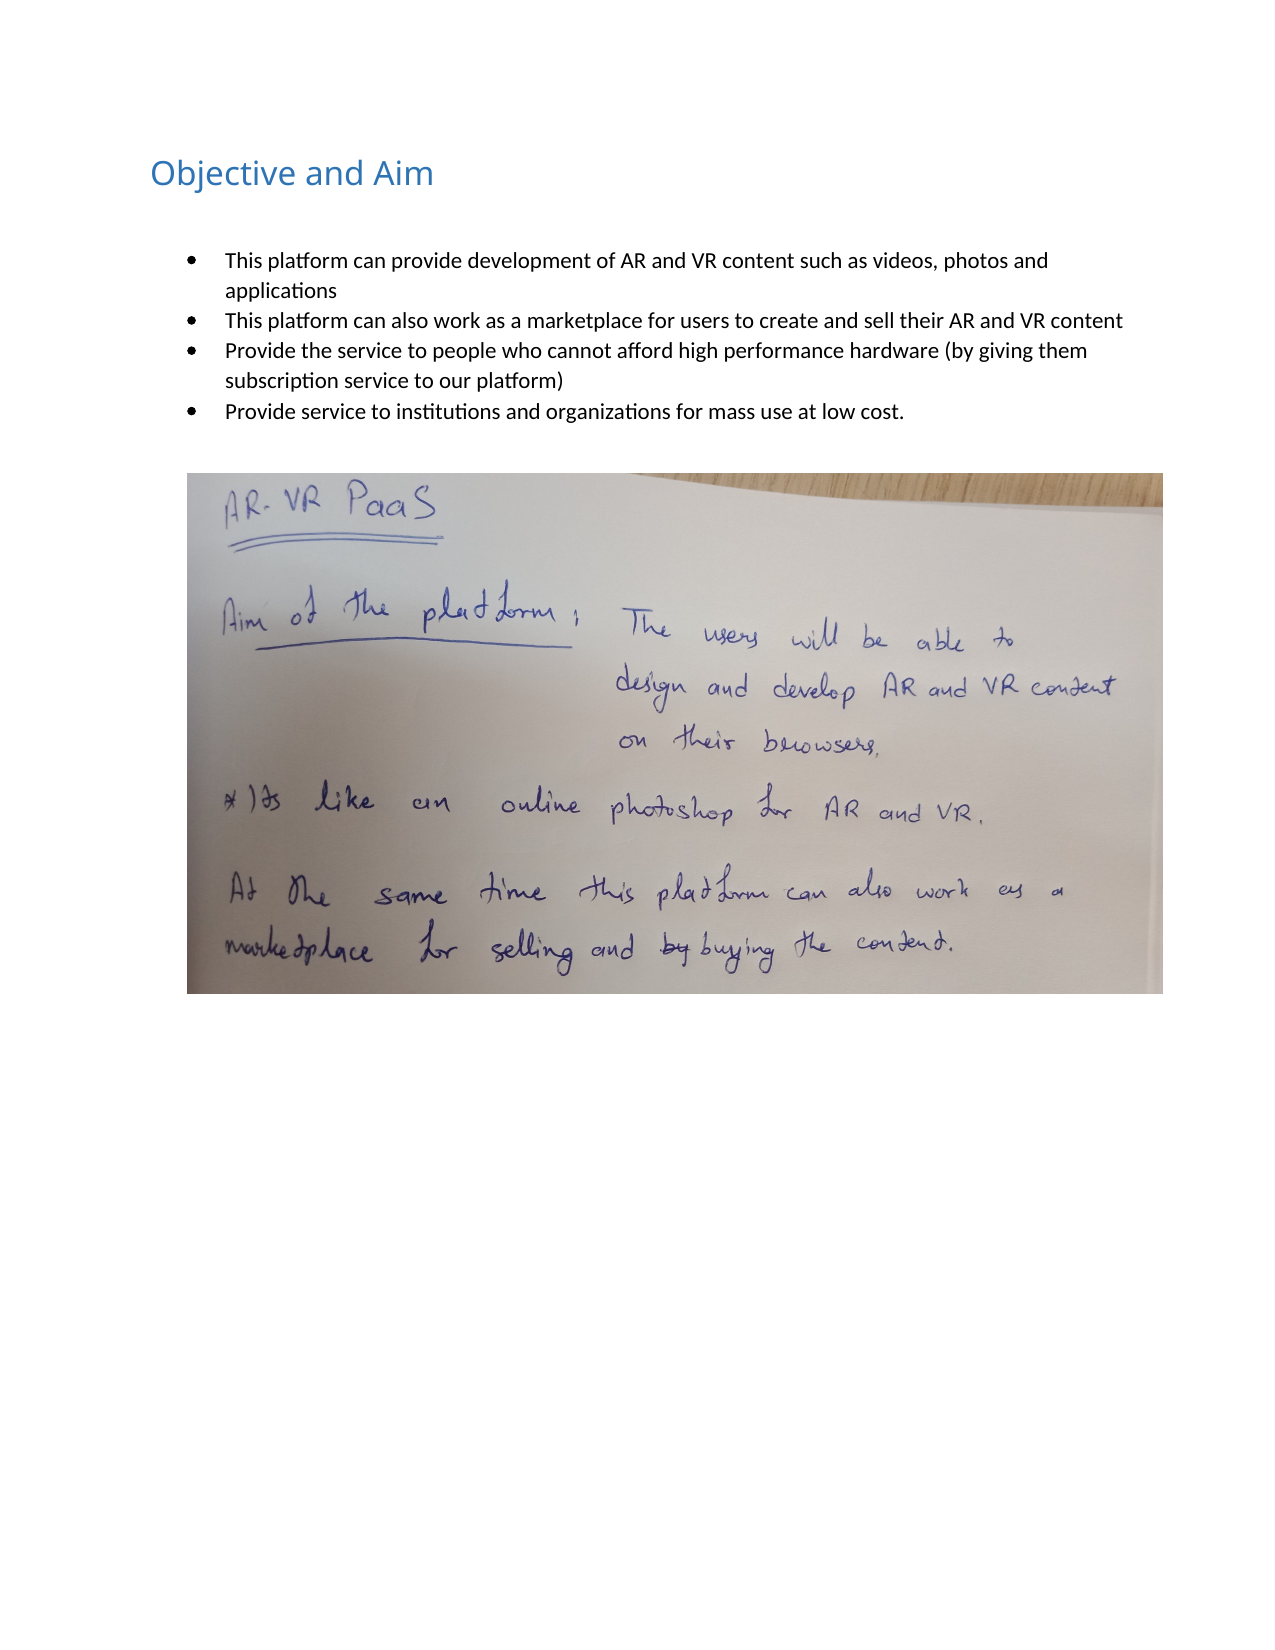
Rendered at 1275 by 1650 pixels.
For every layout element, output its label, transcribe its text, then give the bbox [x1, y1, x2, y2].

list Provide service to institutions and organizations for mass use at low cost. [187, 397, 1125, 425]
subtitle Objective and Aim [150, 150, 1125, 195]
picture [187, 473, 1163, 994]
list Provide the service to people who cannot afford high performance hardware (by giving them subscription service to our platform) [187, 336, 1125, 395]
list This platform can provide development of AR and VR content such as videos, photos and applications [187, 246, 1125, 304]
list This platform can also work as a marketplace for users to create and sell their AR and VR content [187, 306, 1125, 334]
